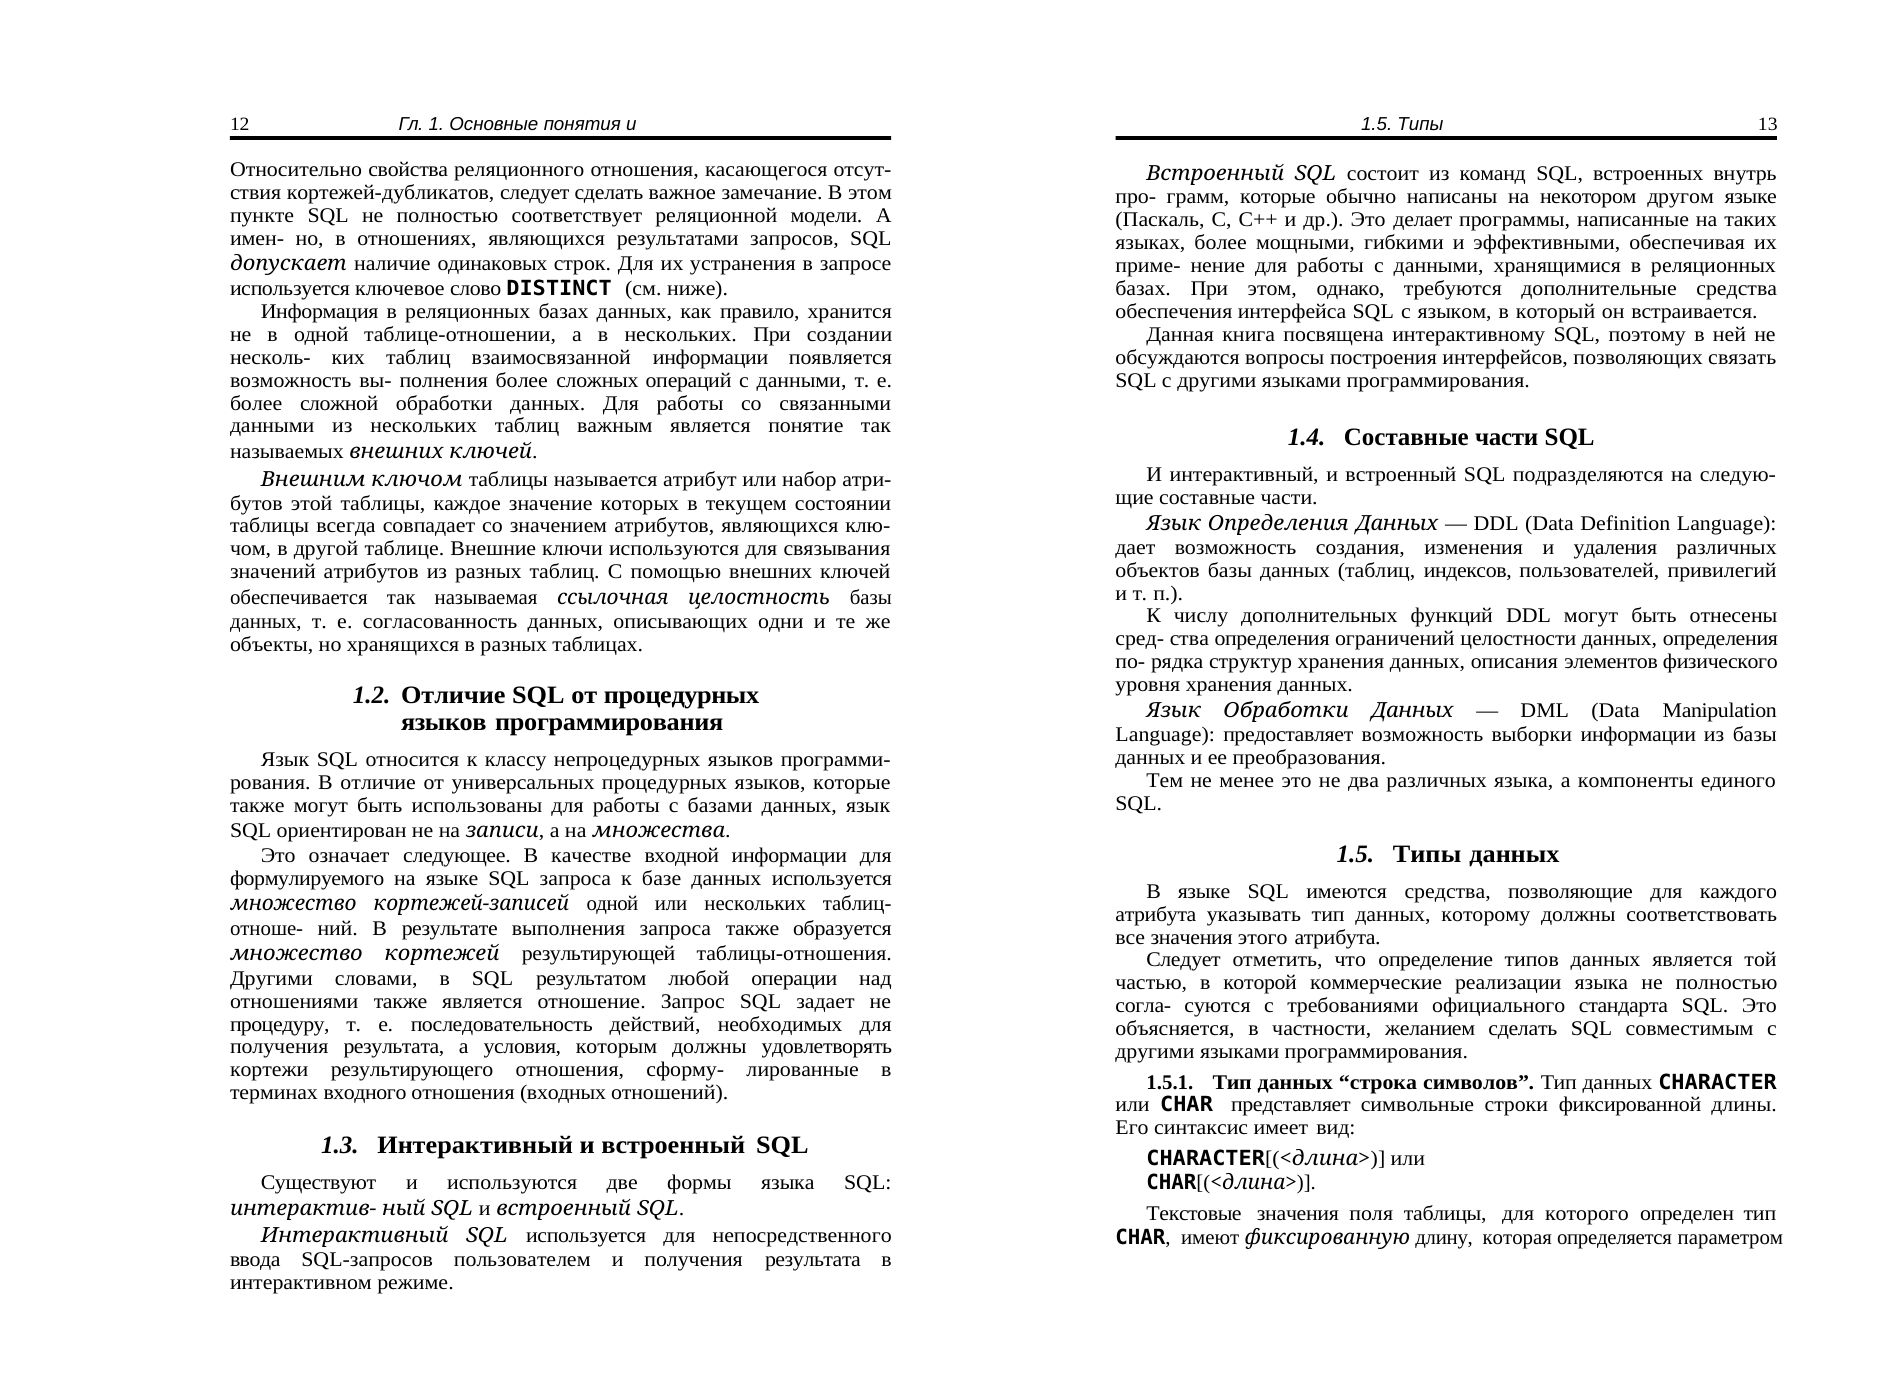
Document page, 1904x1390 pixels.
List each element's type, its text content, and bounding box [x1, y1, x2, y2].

text Интерактивный SQL используется для непосредственного ввода SQL-запросов пользователем и получения результата в интерактивном режиме. [230, 1221, 892, 1294]
text К числу дополнительных функций DDL могут быть отнесены сред- ства определения ограничений целостности данных, определения по- рядка структур хранения данных, описания элементов физического уровня хранения данных. [1115, 605, 1778, 696]
list Тип данных “строка символов”. Тип данных CHARACTER или CHAR представляет символьные строки фиксированной длины. Его синтаксис имеет вид: [1115, 1071, 1777, 1139]
list Отличие SQL от процедурных языков программирования [353, 682, 768, 735]
text Внешним ключом таблицы называется атрибут или набор атри- бутов этой таблицы, каждое значение которых в текущем состоянии таблицы всегда совпадает со значением атрибутов, являющихся клю- чом, в другой таблице. Внешние ключи используются для связывания значений атрибутов из разных таблиц. С помощью внешних ключей обеспечивается так называемая ссылочная целостность базы данных, т. е. согласованность данных, описывающих одни и те же объекты, но хранящихся в разных таблицах. [230, 464, 892, 656]
text Относительно свойства реляционного отношения, касающегося отсут- ствия кортежей-дубликатов, следует сделать важное замечание. В этом пункте SQL не полностью соответствует реляционной модели. А имен- но, в отношениях, являющихся результатами запросов, SQL допускает наличие одинаковых строк. Для их устранения в запросе используется ключевое слово DISTINCT (см. ниже). [230, 158, 892, 300]
text И интерактивный, и встроенный SQL подразделяются на следую- щие составные части. [1115, 463, 1777, 509]
text Язык Обработки Данных — DML (Data Manipulation Language): предоставляет возможность выборки информации из базы данных и ее преобразования. [1115, 696, 1777, 769]
text Встроенный SQL состоит из команд SQL, встроенных внутрь про- грамм, которые обычно написаны на некотором другом языке (Паскаль, С, С++ и др.). Это делает программы, написанные на таких языках, более мощными, гибкими и эффективными, обеспечивая их приме- нение для работы с данными, хранящимися в реляционных базах. При этом, однако, требуются дополнительные средства обеспечения интерфейса SQL с языком, в который он встраивается. [1115, 159, 1777, 323]
text Язык SQL относится к классу непроцедурных языков программи- рования. В отличие от универсальных процедурных языков, которые также могут быть использованы для работы с базами данных, язык SQL ориентирован не на записи, а на множества. [230, 748, 891, 844]
list Типы данных [1336, 839, 1789, 868]
picture [1115, 136, 1777, 140]
text Информация в реляционных базах данных, как правило, хранится не в одной таблице-отношении, а в нескольких. При создании несколь- ких таблиц взаимосвязанной информации появляется возможность вы- полнения более сложных операций с данными, т. е. более сложной обработки данных. Для работы со связанными данными из нескольких таблиц важным является понятие так называемых внешних ключей. [230, 300, 892, 464]
text Данная книга посвящена интерактивному SQL, поэтому в ней не обсуждаются вопросы построения интерфейсов, позволяющих связать SQL с другими языками программирования. [1115, 323, 1777, 392]
picture [229, 136, 892, 140]
text CHAR, имеют фиксированную длину, которая определяется параметром [1115, 1225, 1789, 1249]
text Тем не менее это не два различных языка, а компоненты единого SQL. [1115, 769, 1777, 815]
text Язык Определения Данных — DDL (Data Definition Language): дает возможность создания, изменения и удаления различных объектов базы данных (таблиц, индексов, пользователей, привилегий и т. п.). [1115, 509, 1777, 605]
list Составные части SQL [1288, 422, 1789, 451]
text CHARACTER[(<длина>)] или [1146, 1147, 1789, 1171]
text Существуют и используются две формы языка SQL: интерактив- ный SQL и встроенный SQL. [230, 1171, 891, 1221]
text Текстовые значения поля таблицы, для которого определен тип [1146, 1202, 1789, 1225]
text Это означает следующее. В качестве входной информации для формулируемого на языке SQL запроса к базе данных используется множество кортежей-записей одной или нескольких таблиц-отноше- ний. В результате выполнения запроса также образуется множество кортежей результирующей таблицы-отношения. Другими словами, в SQL результатом любой операции над отношениями также является отношение. Запрос SQL задает не процедуру, т. е. последовательность действий, необходимых для получения результата, а условия, которым должны удовлетворять кортежи результирующего отношения, сформу- лированные в терминах входного отношения (входных отношений). [230, 844, 892, 1104]
text Следует отметить, что определение типов данных является той частью, в которой коммерческие реализации языка не полностью согла- суются с требованиями официального стандарта SQL. Это объясняется, в частности, желанием сделать SQL совместимым с другими языками программирования. [1115, 949, 1777, 1063]
text В языке SQL имеются средства, позволяющие для каждого атрибута указывать тип данных, которому должны соответствовать все значения этого атрибута. [1115, 880, 1777, 949]
text CHAR[(<длина>)]. [1146, 1171, 1789, 1194]
list Интерактивный и встроенный SQL [321, 1130, 896, 1159]
